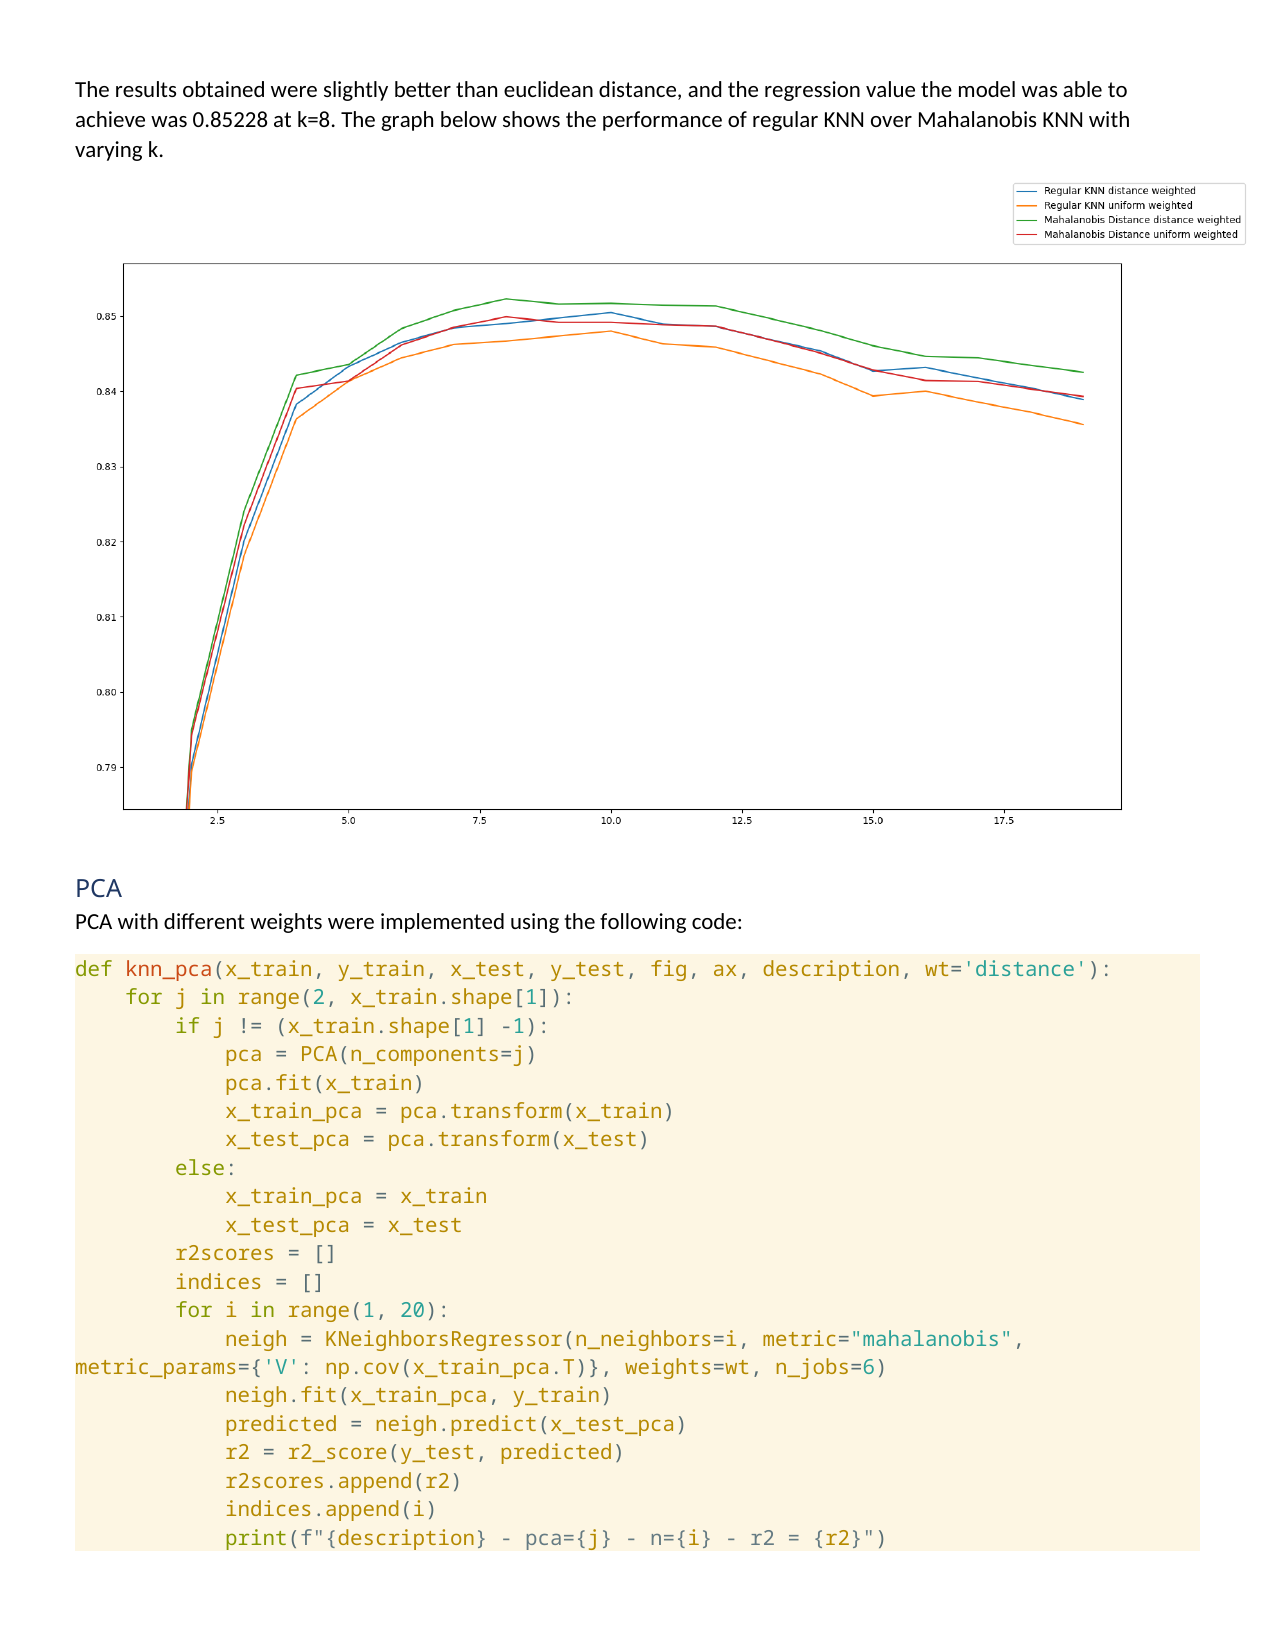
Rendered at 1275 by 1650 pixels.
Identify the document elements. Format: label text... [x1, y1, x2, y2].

text neigh.fit(x_train_pca, y_train) [75, 1381, 1200, 1409]
text r2 = r2_score(y_test, predicted) [75, 1437, 1200, 1466]
text indices.append(i) [75, 1494, 1200, 1523]
text predicted = neigh.predict(x_test_pca) [75, 1409, 1200, 1437]
text PCA with different weights were implemented using the following code: [75, 907, 1200, 935]
text pca.fit(x_train) [75, 1068, 1200, 1096]
text x_test_pca = pca.transform(x_test) [75, 1124, 1200, 1153]
text else: [75, 1153, 1200, 1181]
text for j in range(2, x_train.shape[1]): [75, 982, 1200, 1011]
text r2scores = [] [75, 1238, 1200, 1267]
text print(f"{description} - pca={j} - n={i} - r2 = {r2}") [75, 1523, 1200, 1551]
text r2scores.append(r2) [75, 1466, 1200, 1494]
text x_test_pca = x_test [75, 1210, 1200, 1238]
subtitle PCA [75, 870, 1200, 904]
picture [75, 182, 1249, 852]
text pca = PCA(n_components=j) [75, 1039, 1200, 1068]
text The results obtained were slightly better than euclidean distance, and the regression value the model was able to achieve was 0.85228 at k=8. The graph below shows the performance of regular KNN over Mahalanobis KNN with varying k. [75, 75, 1200, 163]
text neigh = KNeighborsRegressor(n_neighbors=i, metric="mahalanobis", metric_params={'V': np.cov(x_train_pca.T)}, weights=wt, n_jobs=6) [75, 1324, 1200, 1381]
text def knn_pca(x_train, y_train, x_test, y_test, fig, ax, description, wt='distance'): [75, 954, 1200, 982]
text if j != (x_train.shape[1] -1): [75, 1011, 1200, 1039]
text for i in range(1, 20): [75, 1295, 1200, 1324]
text x_train_pca = x_train [75, 1181, 1200, 1210]
text x_train_pca = pca.transform(x_train) [75, 1096, 1200, 1124]
text indices = [] [75, 1267, 1200, 1295]
